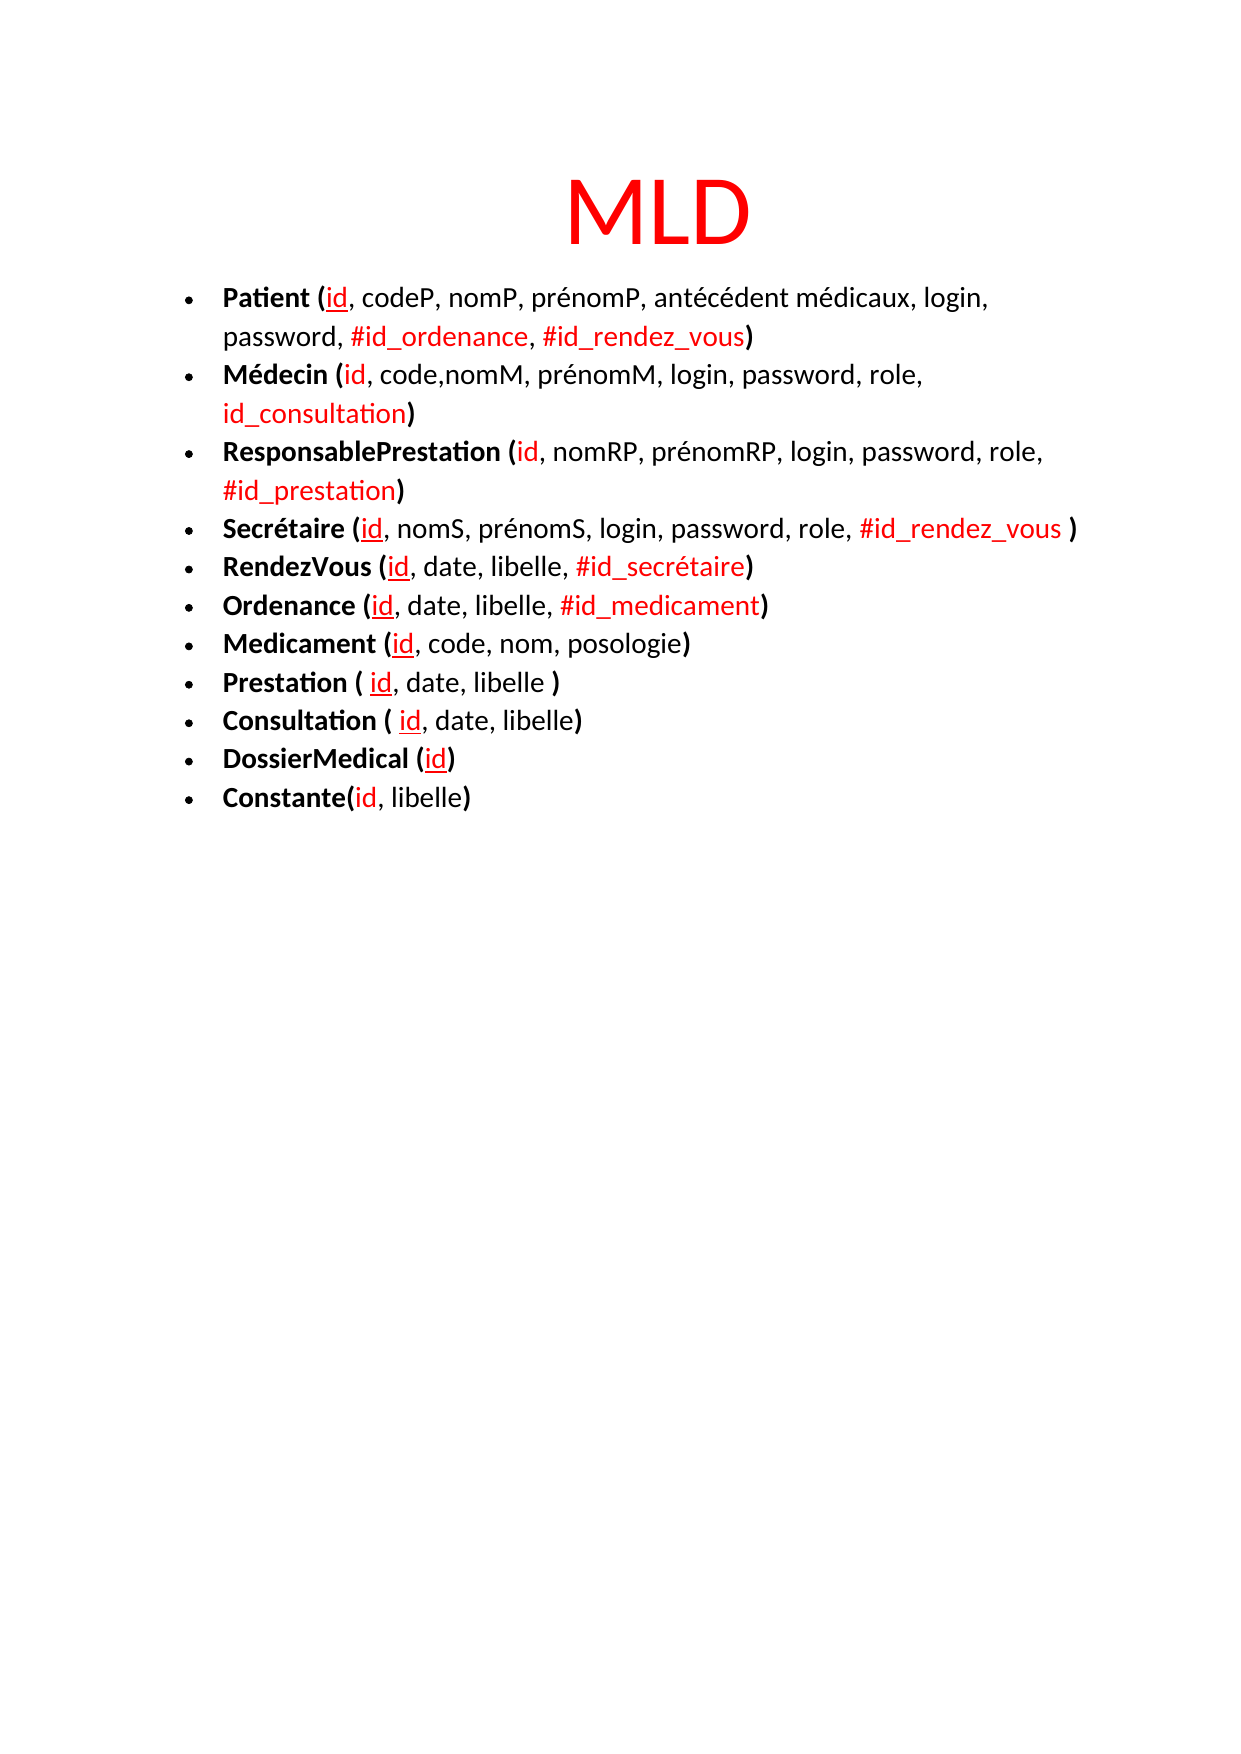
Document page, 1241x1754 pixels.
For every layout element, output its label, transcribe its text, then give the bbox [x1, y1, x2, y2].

list Médecin (id, code,nomM, prénomM, login, password, role, id_consultation) [185, 356, 1093, 430]
list Prestation ( id, date, libelle ) [185, 664, 1093, 699]
list Constante(id, libelle) [185, 779, 1093, 815]
list ResponsablePrestation (id, nomRP, prénomRP, login, password, role, #id_prestation) [185, 433, 1093, 507]
list Patient (id, codeP, nomP, prénomP, antécédent médicaux, login, password, #id_ordenance, #id_rendez_vous) [185, 279, 1093, 353]
list RendezVous (id, date, libelle, #id_secrétaire) [185, 548, 1093, 584]
list MLD [223, 148, 1093, 270]
list DossierMedical (id) [185, 741, 1093, 776]
list Consultation ( id, date, libelle) [185, 702, 1093, 738]
list Ordenance (id, date, libelle, #id_medicament) [185, 587, 1093, 622]
list Medicament (id, code, nom, posologie) [185, 625, 1093, 661]
list Secrétaire (id, nomS, prénomS, login, password, role, #id_rendez_vous ) [185, 510, 1093, 546]
